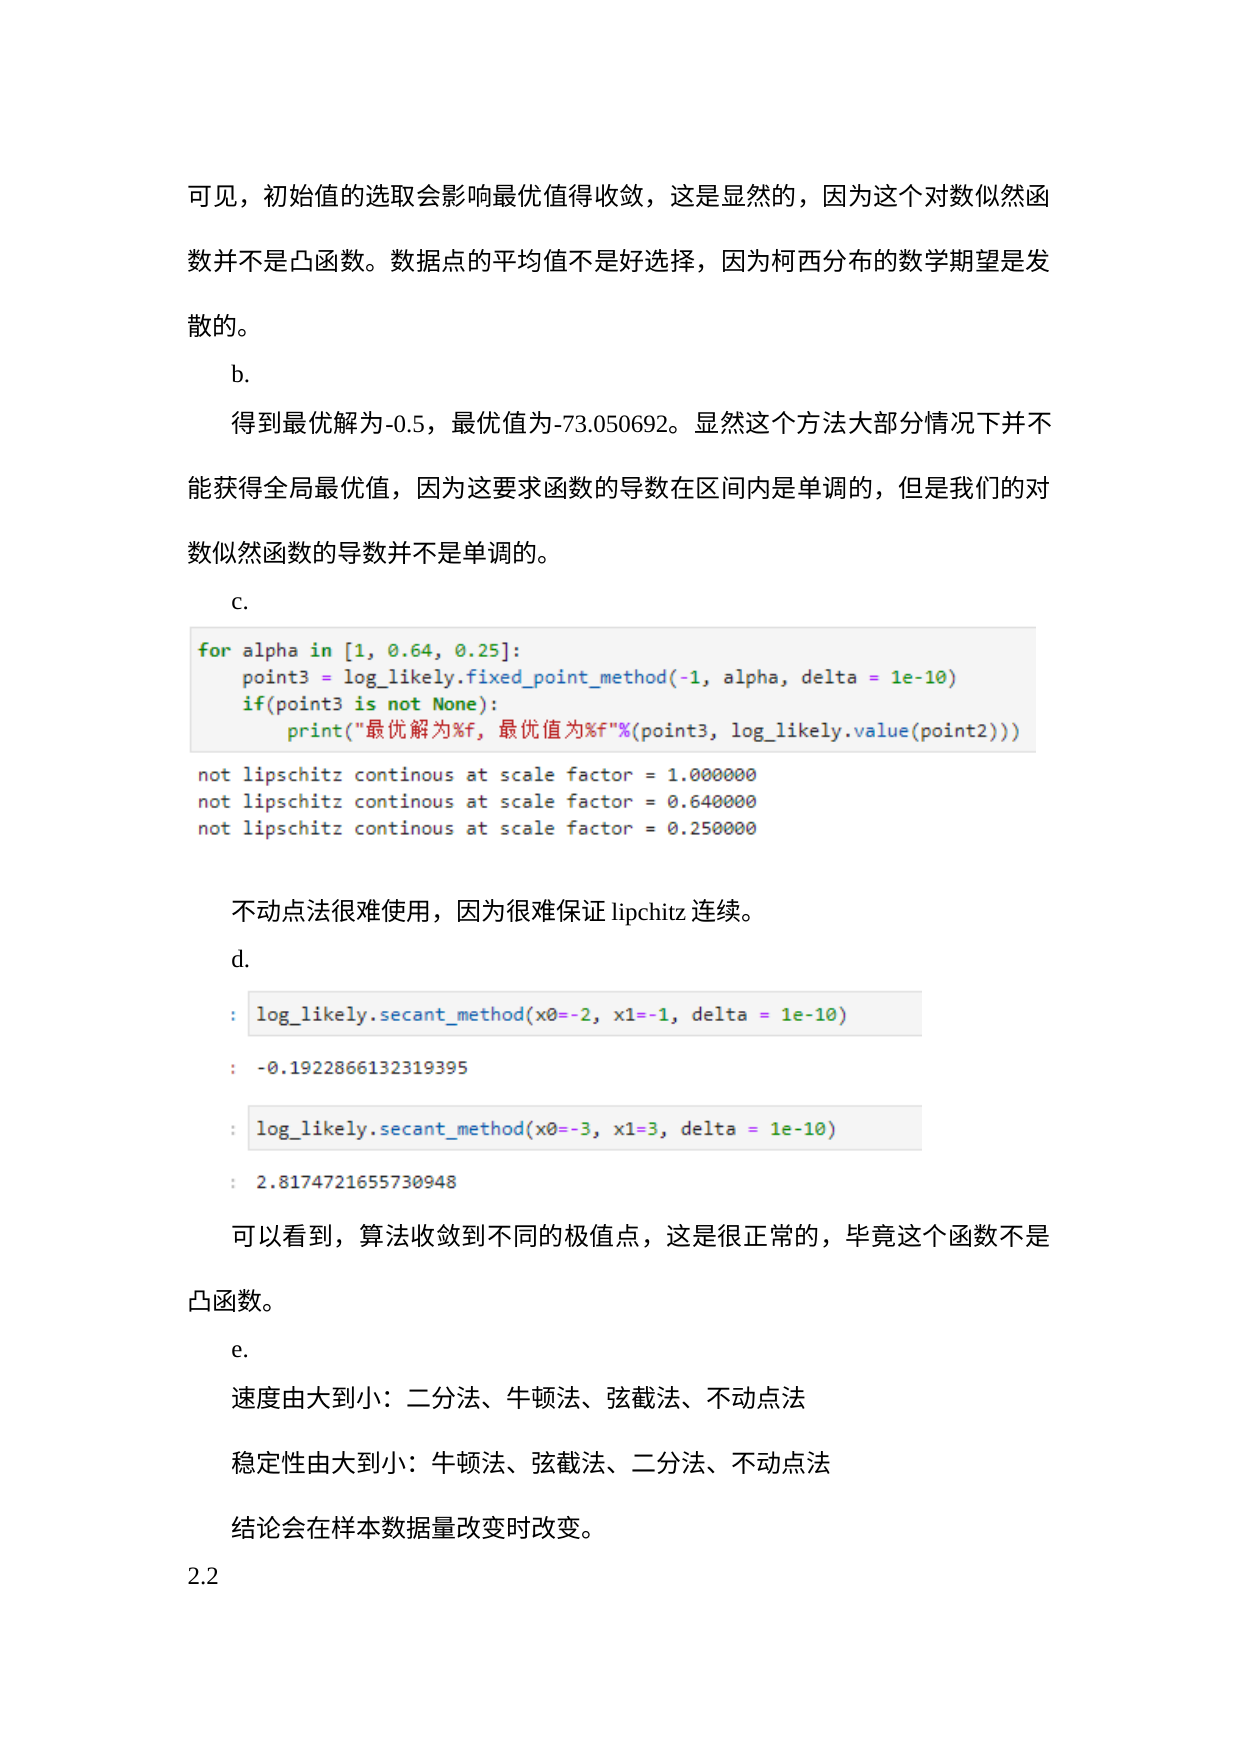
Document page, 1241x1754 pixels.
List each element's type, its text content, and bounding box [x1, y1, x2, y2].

text e. [187, 1332, 1053, 1364]
text 速度由大到小：二分法、牛顿法、弦截法、不动点法 [187, 1364, 1053, 1429]
text d. [187, 942, 1053, 974]
text c. [187, 584, 1053, 617]
picture [231, 974, 922, 1201]
text 不动点法很难使用，因为很难保证lipchitz连续。 [187, 877, 1053, 942]
picture [187, 617, 1036, 849]
text 稳定性由大到小：牛顿法、弦截法、二分法、不动点法 [187, 1429, 1053, 1494]
text 可以看到，算法收敛到不同的极值点，这是很正常的，毕竟这个函数不是凸函数。 [187, 1202, 1053, 1332]
text 可见，初始值的选取会影响最优值得收敛，这是显然的，因为这个对数似然函数并不是凸函数。数据点的平均值不是好选择，因为柯西分布的数学期望是发散的。 [187, 162, 1053, 357]
text 2.2 [187, 1559, 1053, 1592]
text 得到最优解为-0.5，最优值为-73.050692。显然这个方法大部分情况下并不能获得全局最优值，因为这要求函数的导数在区间内是单调的，但是我们的对数似然函数的导数并不是单调的。 [187, 389, 1053, 584]
text 结论会在样本数据量改变时改变。 [187, 1494, 1053, 1559]
text b. [187, 357, 1053, 389]
